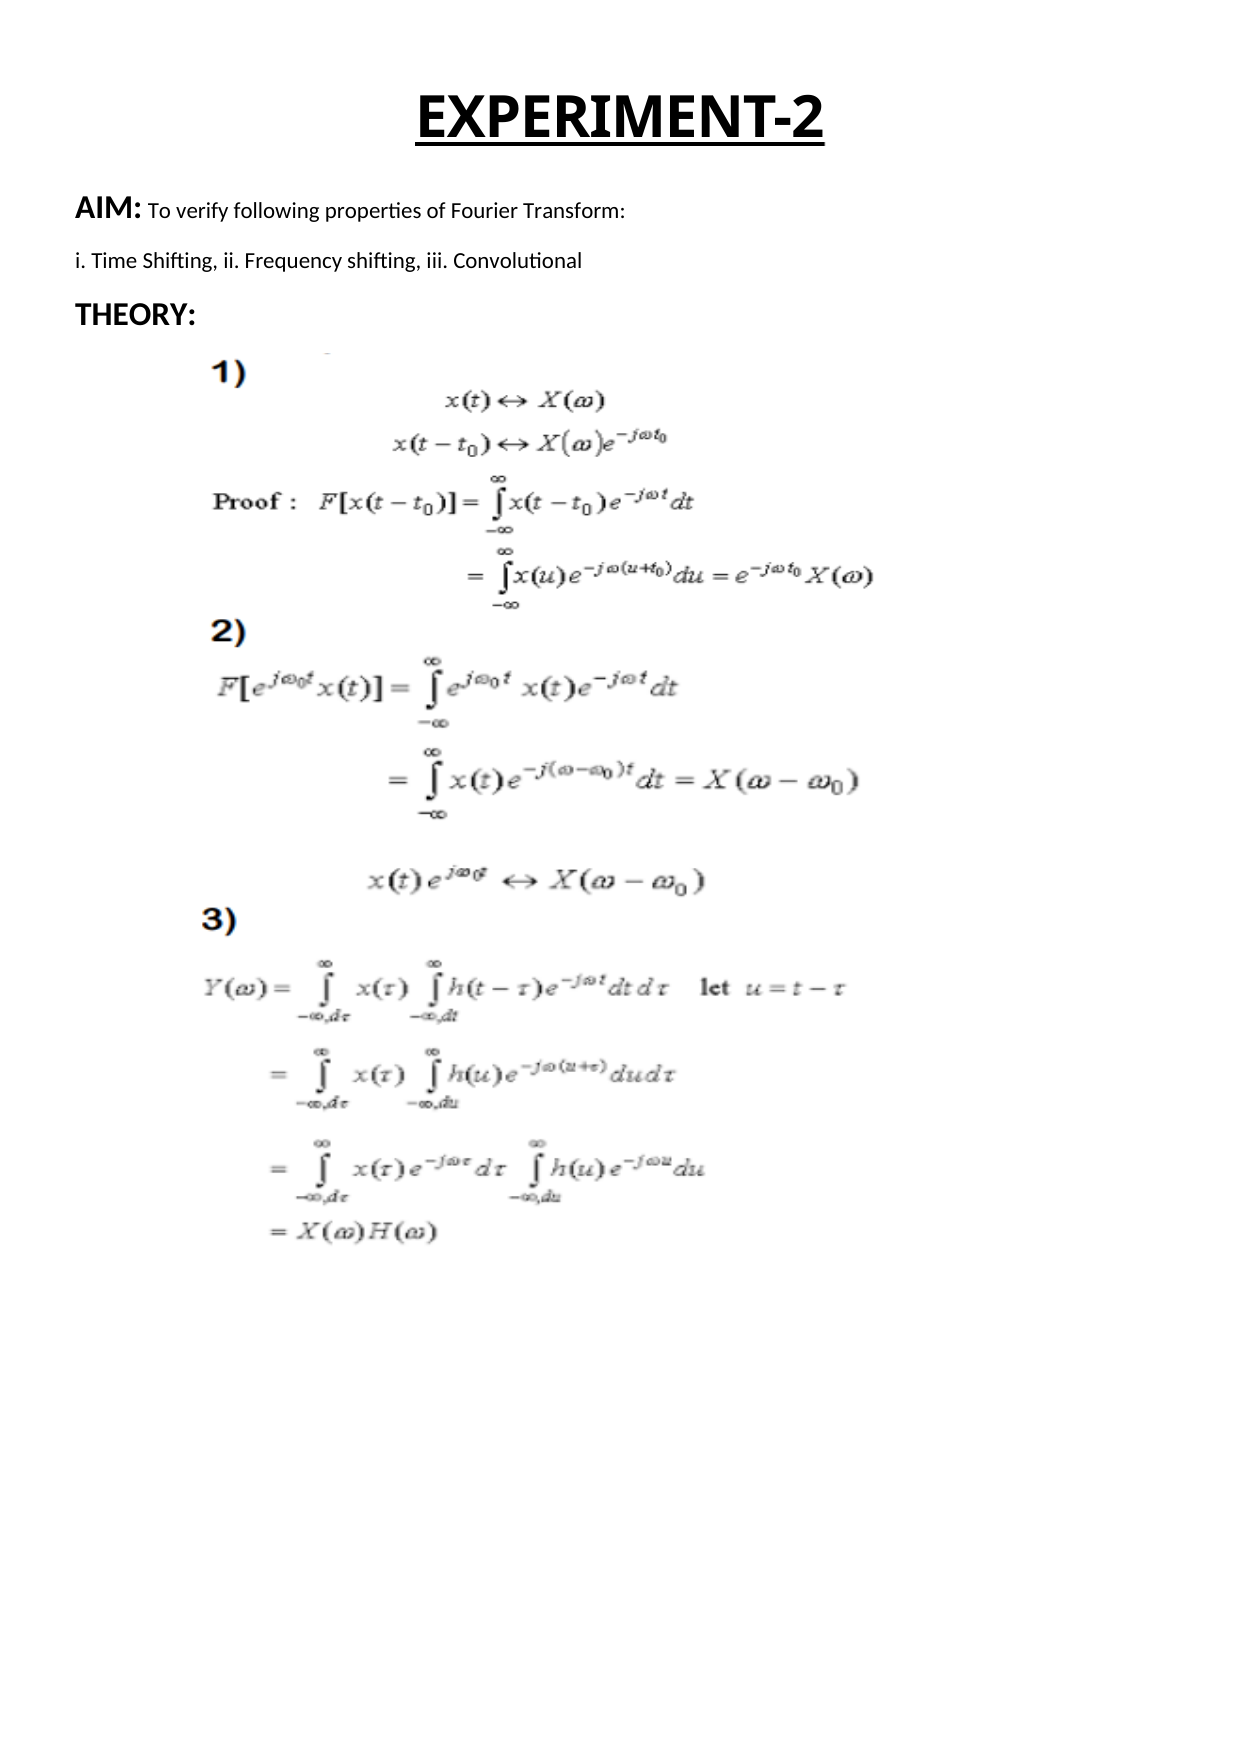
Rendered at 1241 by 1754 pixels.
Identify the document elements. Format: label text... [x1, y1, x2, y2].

text THEORY: [75, 293, 1165, 334]
picture [201, 353, 1039, 1277]
text i. Time Shifting, ii. Frequency shifting, iii. Convolutional [75, 246, 1165, 274]
title EXPERIMENT-2 [75, 75, 1165, 154]
text AIM: To verify following properties of Fourier Transform: [75, 154, 1165, 226]
